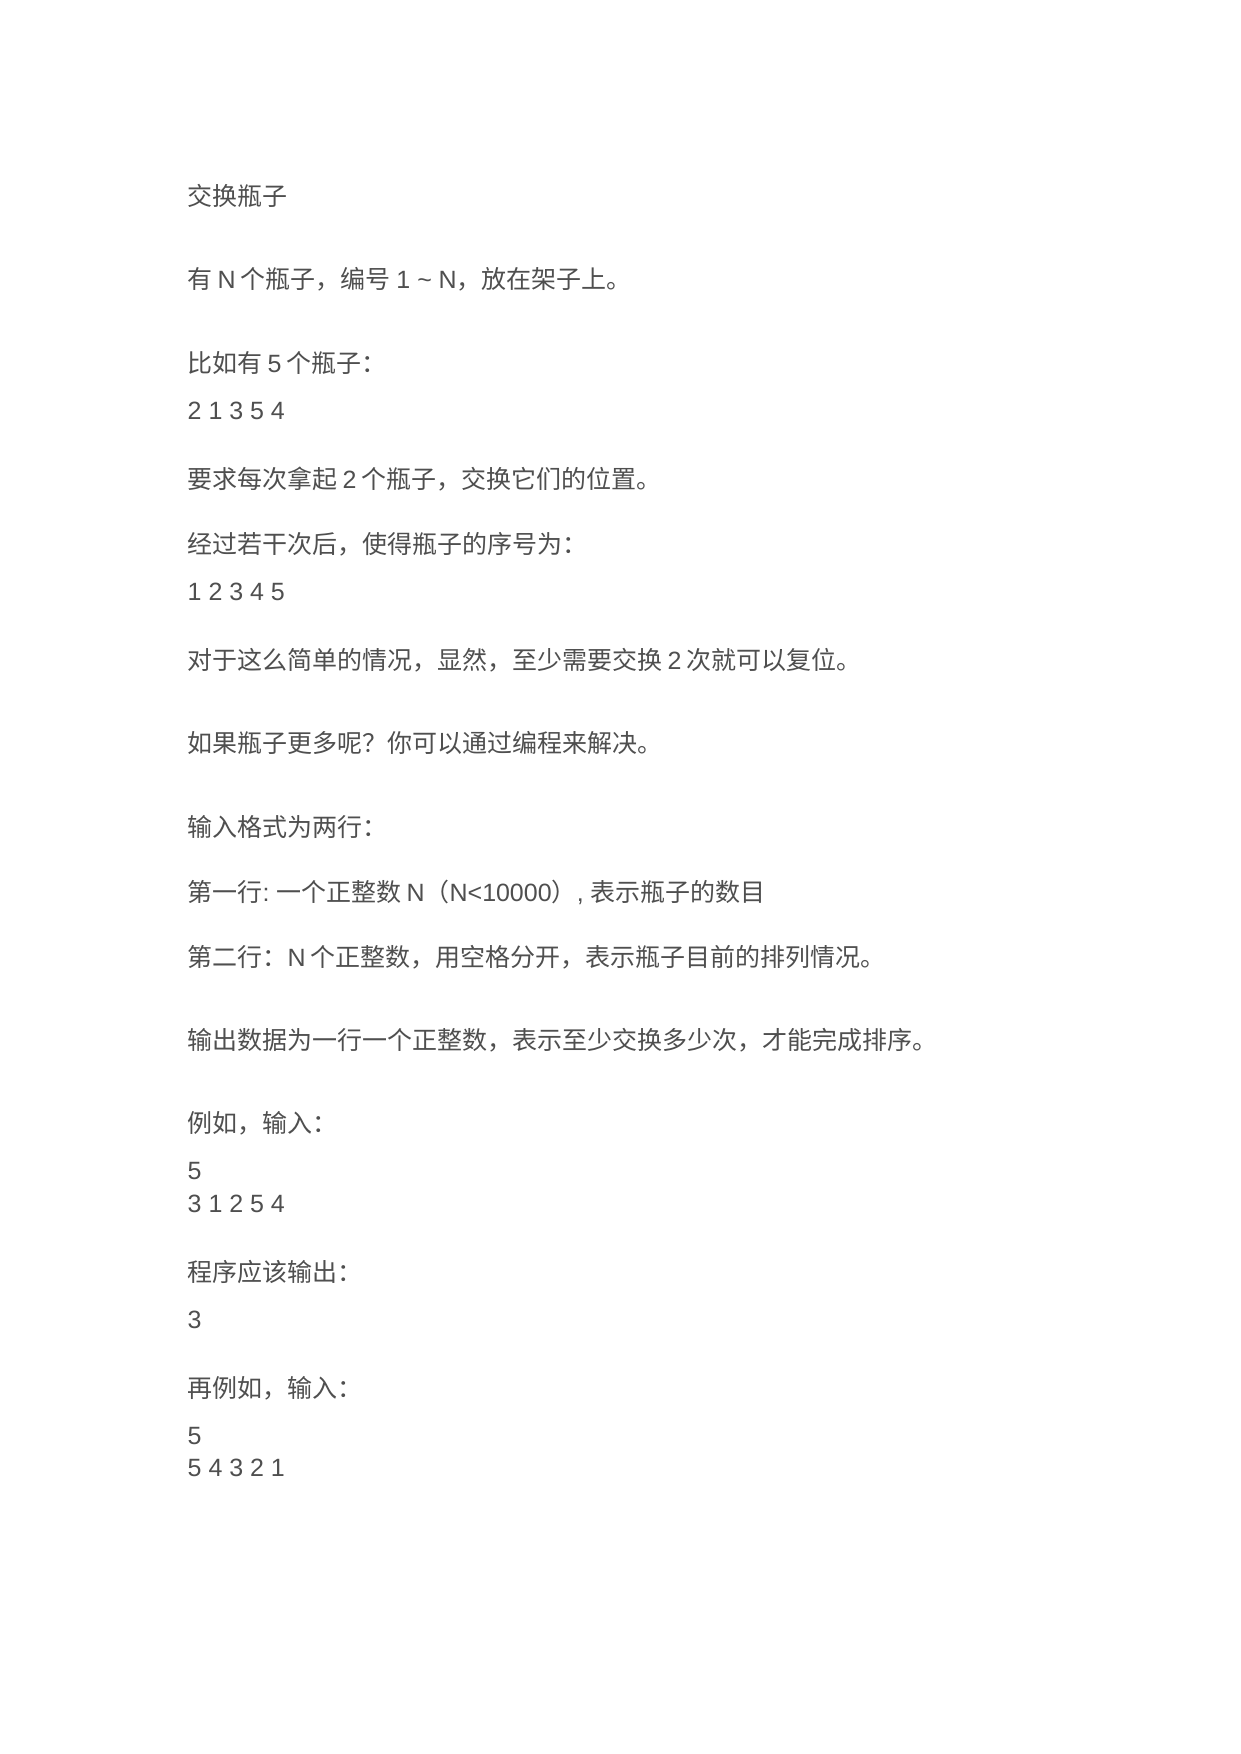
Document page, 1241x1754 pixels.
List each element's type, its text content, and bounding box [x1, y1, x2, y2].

text 输出数据为一行一个正整数，表示至少交换多少次，才能完成排序。 [187, 1006, 1053, 1071]
text 交换瓶子 [187, 162, 1053, 227]
text 如果瓶子更多呢？你可以通过编程来解决。 [187, 709, 1053, 774]
text 再例如，输入： 5 5 4 3 2 1 [187, 1354, 1053, 1484]
text 例如，输入： 5 3 1 2 5 4 [187, 1089, 1053, 1219]
text 对于这么简单的情况，显然，至少需要交换2次就可以复位。 [187, 626, 1053, 691]
text 要求每次拿起2个瓶子，交换它们的位置。 经过若干次后，使得瓶子的序号为： 1 2 3 4 5 [187, 445, 1053, 607]
text 有N个瓶子，编号 1 ~ N，放在架子上。 [187, 245, 1053, 310]
text 比如有5个瓶子： 2 1 3 5 4 [187, 329, 1053, 426]
text 输入格式为两行： 第一行: 一个正整数N（N<10000）, 表示瓶子的数目 第二行：N个正整数，用空格分开，表示瓶子目前的排列情况。 [187, 793, 1053, 988]
text 程序应该输出： 3 [187, 1238, 1053, 1335]
